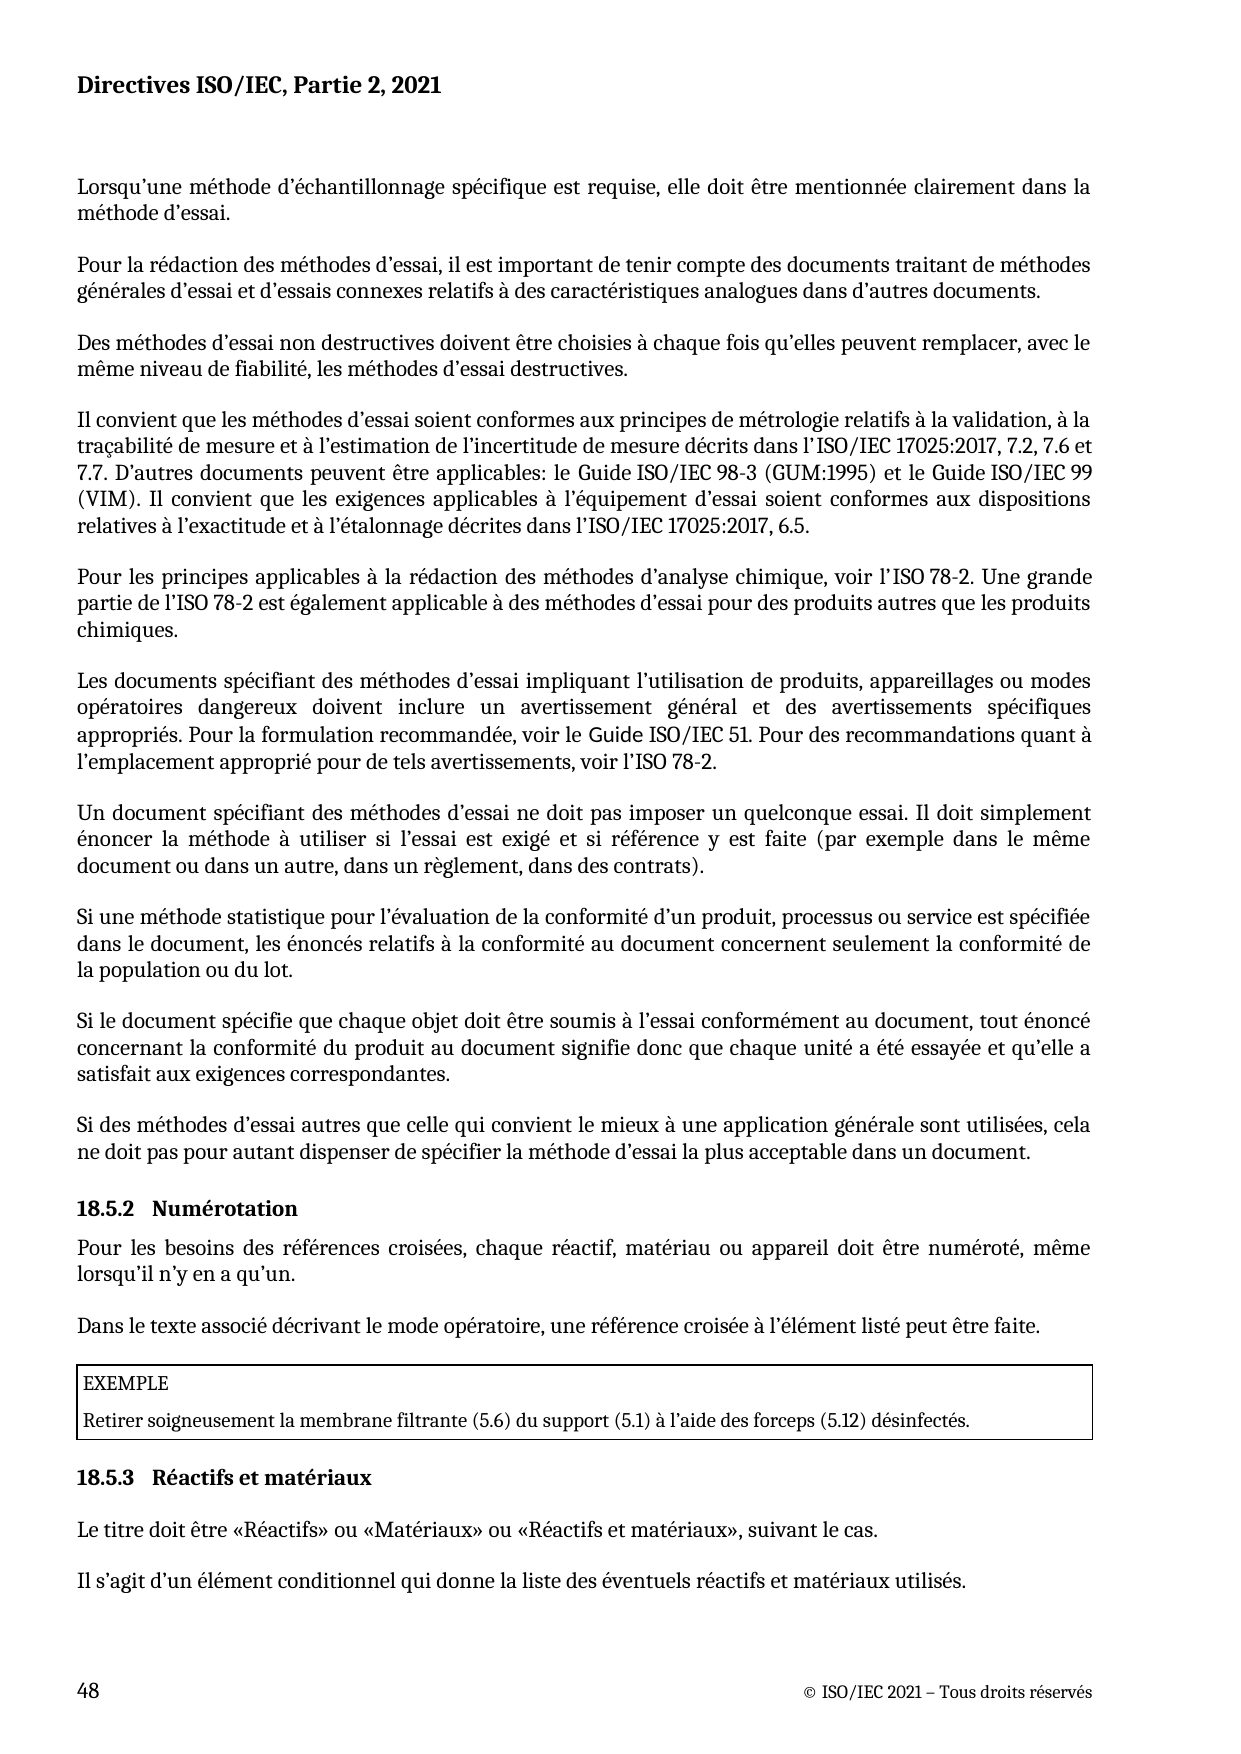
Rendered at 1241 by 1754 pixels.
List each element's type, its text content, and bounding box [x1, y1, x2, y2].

text Pour la rédaction des méthodes d’essai, il est important de tenir compte des documents traitant de méthodes générales d’essai et d’essais connexes relatifs à des caractéristiques analogues dans d’autres documents. [77, 252, 1092, 304]
text Si une méthode statistique pour l’évaluation de la conformité d’un produit, processus ou service est spécifiée dans le document, les énoncés relatifs à la conformité au document concernent seulement la conformité de la population ou du lot. [77, 904, 1092, 983]
text Le titre doit être «Réactifs» ou «Matériaux» ou «Réactifs et matériaux», suivant le cas. [77, 1516, 1092, 1543]
text Un document spécifiant des méthodes d’essai ne doit pas imposer un quelconque essai. Il doit simplement énoncer la méthode à utiliser si l’essai est exigé et si référence y est faite (par exemple dans le même document ou dans un autre, dans un règlement, dans des contrats). [77, 800, 1092, 879]
text Lorsqu’une méthode d’échantillonnage spécifique est requise, elle doit être mentionnée clairement dans la méthode d’essai. [77, 174, 1092, 227]
text Il convient que les méthodes d’essai soient conformes aux principes de métrologie relatifs à la validation, à la traçabilité de mesure et à l’estimation de l’incertitude de mesure décrits dans l’ISO/IEC 17025:2017, 7.2, 7.6 et 7.7. D’autres documents peuvent être applicables: le Guide ISO/IEC 98-3 (GUM:1995) et le Guide ISO/IEC 99 (VIM). Il convient que les exigences applicables à l’équipement d’essai soient conformes aux dispositions relatives à l’exactitude et à l’étalonnage décrites dans l’ISO/IEC 17025:2017, 6.5. [77, 407, 1092, 539]
text Pour les principes applicables à la rédaction des méthodes d’analyse chimique, voir l’ISO 78-2. Une grande partie de l’ISO 78-2 est également applicable à des méthodes d’essai pour des produits autres que les produits chimiques. [77, 564, 1092, 643]
text Pour les besoins des références croisées, chaque réactif, matériau ou appareil doit être numéroté, même lorsqu’il n’y en a qu’un. [77, 1235, 1092, 1288]
subtitle Numérotation [77, 1196, 1092, 1222]
text Il s’agit d’un élément conditionnel qui donne la liste des éventuels réactifs et matériaux utilisés. [77, 1568, 1092, 1594]
text Si le document spécifie que chaque objet doit être soumis à l’essai conformément au document, tout énoncé concernant la conformité du produit au document signifie donc que chaque unité a été essayée et qu’elle a satisfait aux exigences correspondantes. [77, 1008, 1092, 1087]
table_header EXEMPLE Retirer soigneusement la membrane filtrante (5.6) du support (5.1) à l’aide des forceps (5.12) désinfectés. [78, 1366, 1092, 1438]
subtitle Réactifs et matériaux [77, 1465, 1092, 1491]
text Si des méthodes d’essai autres que celle qui convient le mieux à une application générale sont utilisées, cela ne doit pas pour autant dispenser de spécifier la méthode d’essai la plus acceptable dans un document. [77, 1112, 1092, 1165]
text Des méthodes d’essai non destructives doivent être choisies à chaque fois qu’elles peuvent remplacer, avec le même niveau de fiabilité, les méthodes d’essai destructives. [77, 329, 1092, 382]
text Dans le texte associé décrivant le mode opératoire, une référence croisée à l’élément listé peut être faite. [77, 1313, 1092, 1339]
text Les documents spécifiant des méthodes d’essai impliquant l’utilisation de produits, appareillages ou modes opératoires dangereux doivent inclure un avertissement général et des avertissements spécifiques appropriés. Pour la formulation recommandée, voir le Guide ISO/IEC 51. Pour des recommandations quant à l’emplacement approprié pour de tels avertissements, voir l’ISO 78-2. [77, 668, 1092, 775]
